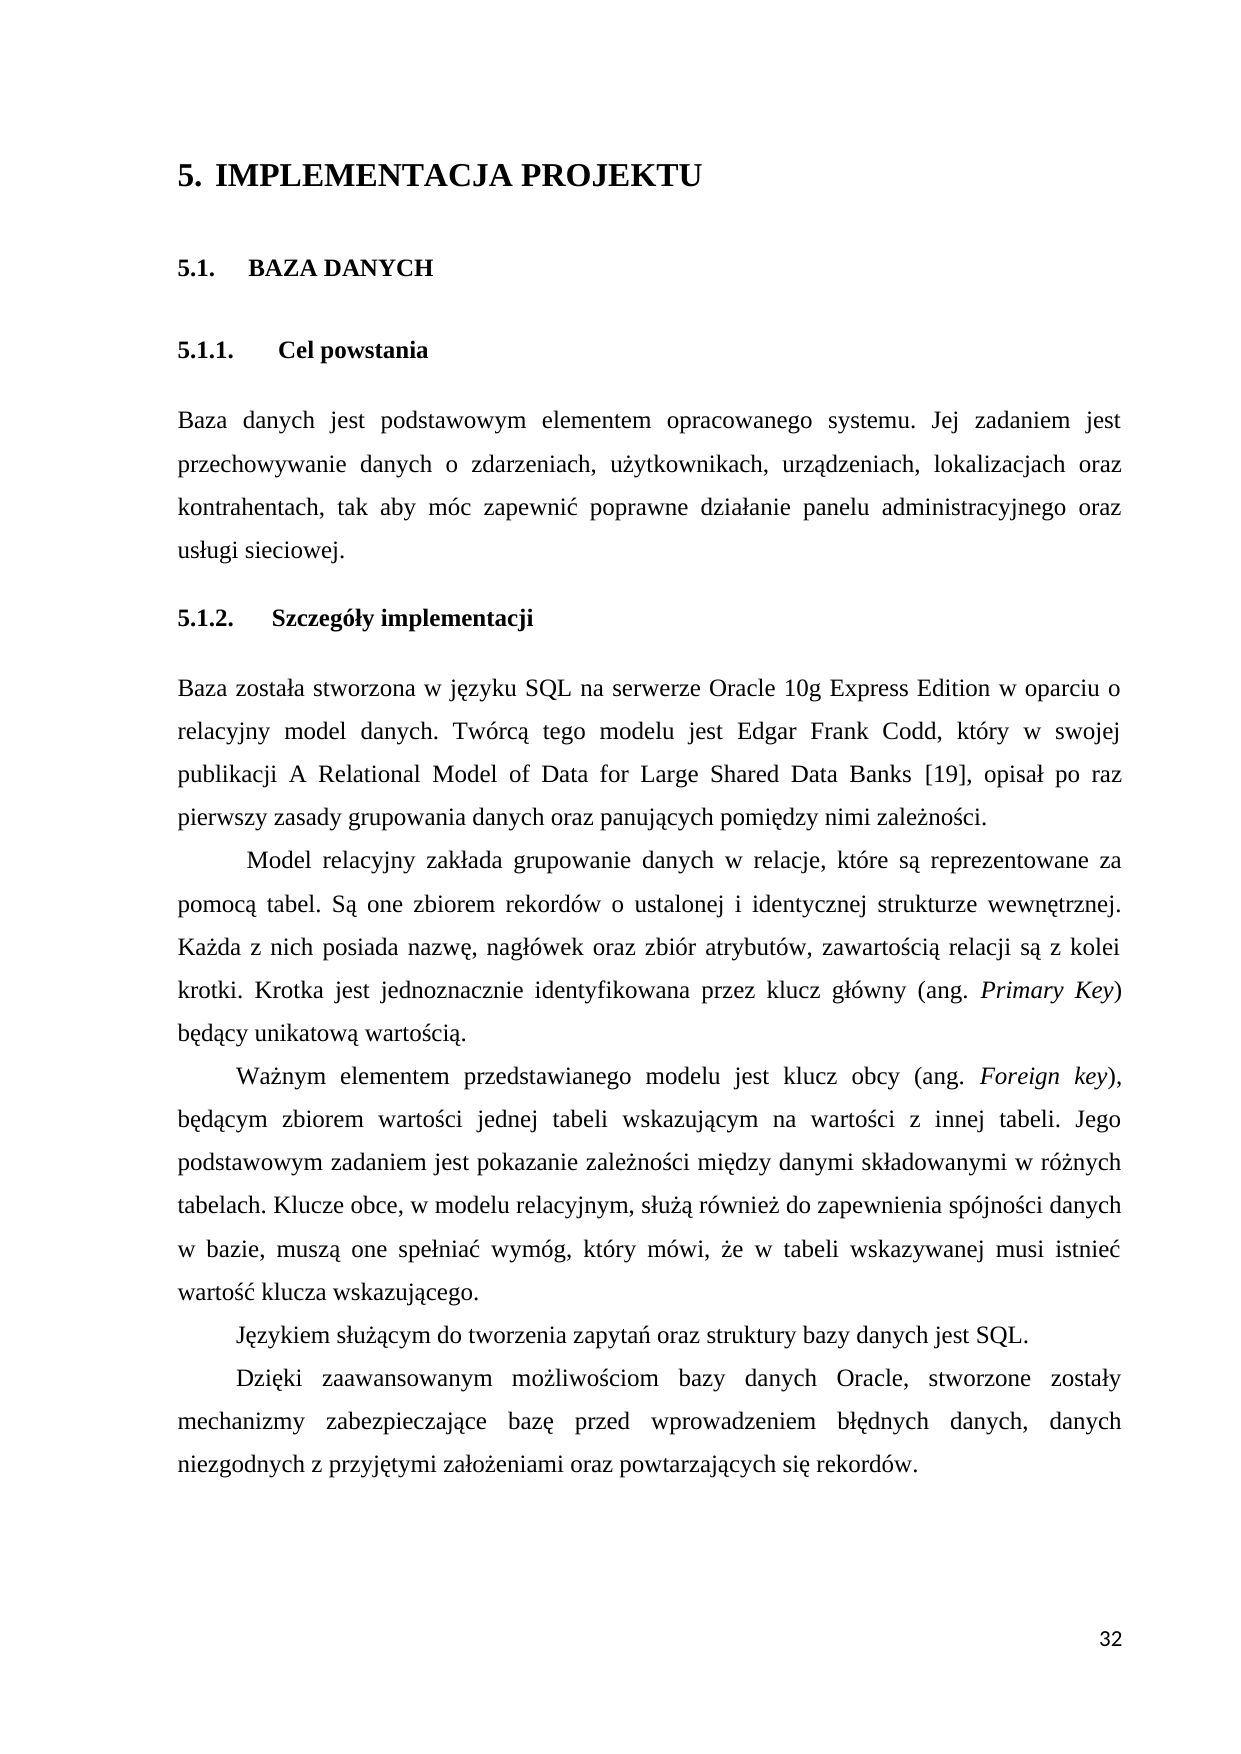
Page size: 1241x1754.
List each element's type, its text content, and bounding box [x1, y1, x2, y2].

text Baza została stworzona w języku SQL na serwerze Oracle 10g Express Edition w oparciu o relacyjny model danych. Twórcą tego modelu jest Edgar Frank Codd, który w swojej publikacji A Relational Model of Data for Large Shared Data Banks , opisał po raz pierwszy zasady grupowania danych oraz panujących pomiędzy nimi zależności. [177, 673, 1122, 831]
subtitle Baza danych [177, 253, 1122, 282]
text Ważnym elementem przedstawianego modelu jest klucz obcy (ang. Foreign key), będącym zbiorem wartości jednej tabeli wskazującym na wartości z innej tabeli. Jego podstawowym zadaniem jest pokazanie zależności między danymi składowanymi w różnych tabelach. Klucze obce, w modelu relacyjnym, służą również do zapewnienia spójności danych w bazie, muszą one spełniać wymóg, który mówi, że w tabeli wskazywanej musi istnieć wartość klucza wskazującego. [177, 1061, 1122, 1306]
subtitle Cel powstania [177, 336, 1122, 364]
subtitle Szczegóły implementacji [177, 603, 1122, 632]
subtitle Implementacja projektu [177, 156, 1122, 194]
text Baza danych jest podstawowym elementem opracowanego systemu. Jej zadaniem jest przechowywanie danych o zdarzeniach, użytkownikach, urządzeniach, lokalizacjach oraz kontrahentach, tak aby móc zapewnić poprawne działanie panelu administracyjnego oraz usługi sieciowej. [177, 406, 1122, 564]
text Językiem służącym do tworzenia zapytań oraz struktury bazy danych jest SQL. [177, 1320, 1122, 1349]
text Dzięki zaawansowanym możliwościom bazy danych Oracle, stworzone zostały mechanizmy zabezpieczające bazę przed wprowadzeniem błędnych danych, danych niezgodnych z przyjętymi założeniami oraz powtarzających się rekordów. [177, 1363, 1122, 1478]
text Model relacyjny zakłada grupowanie danych w relacje, które są reprezentowane za pomocą tabel. Są one zbiorem rekordów o ustalonej i identycznej strukturze wewnętrznej. Każda z nich posiada nazwę, nagłówek oraz zbiór atrybutów, zawartością relacji są z kolei krotki. Krotka jest jednoznacznie identyfikowana przez klucz główny (ang. Primary Key) będący unikatową wartością. [177, 846, 1122, 1047]
